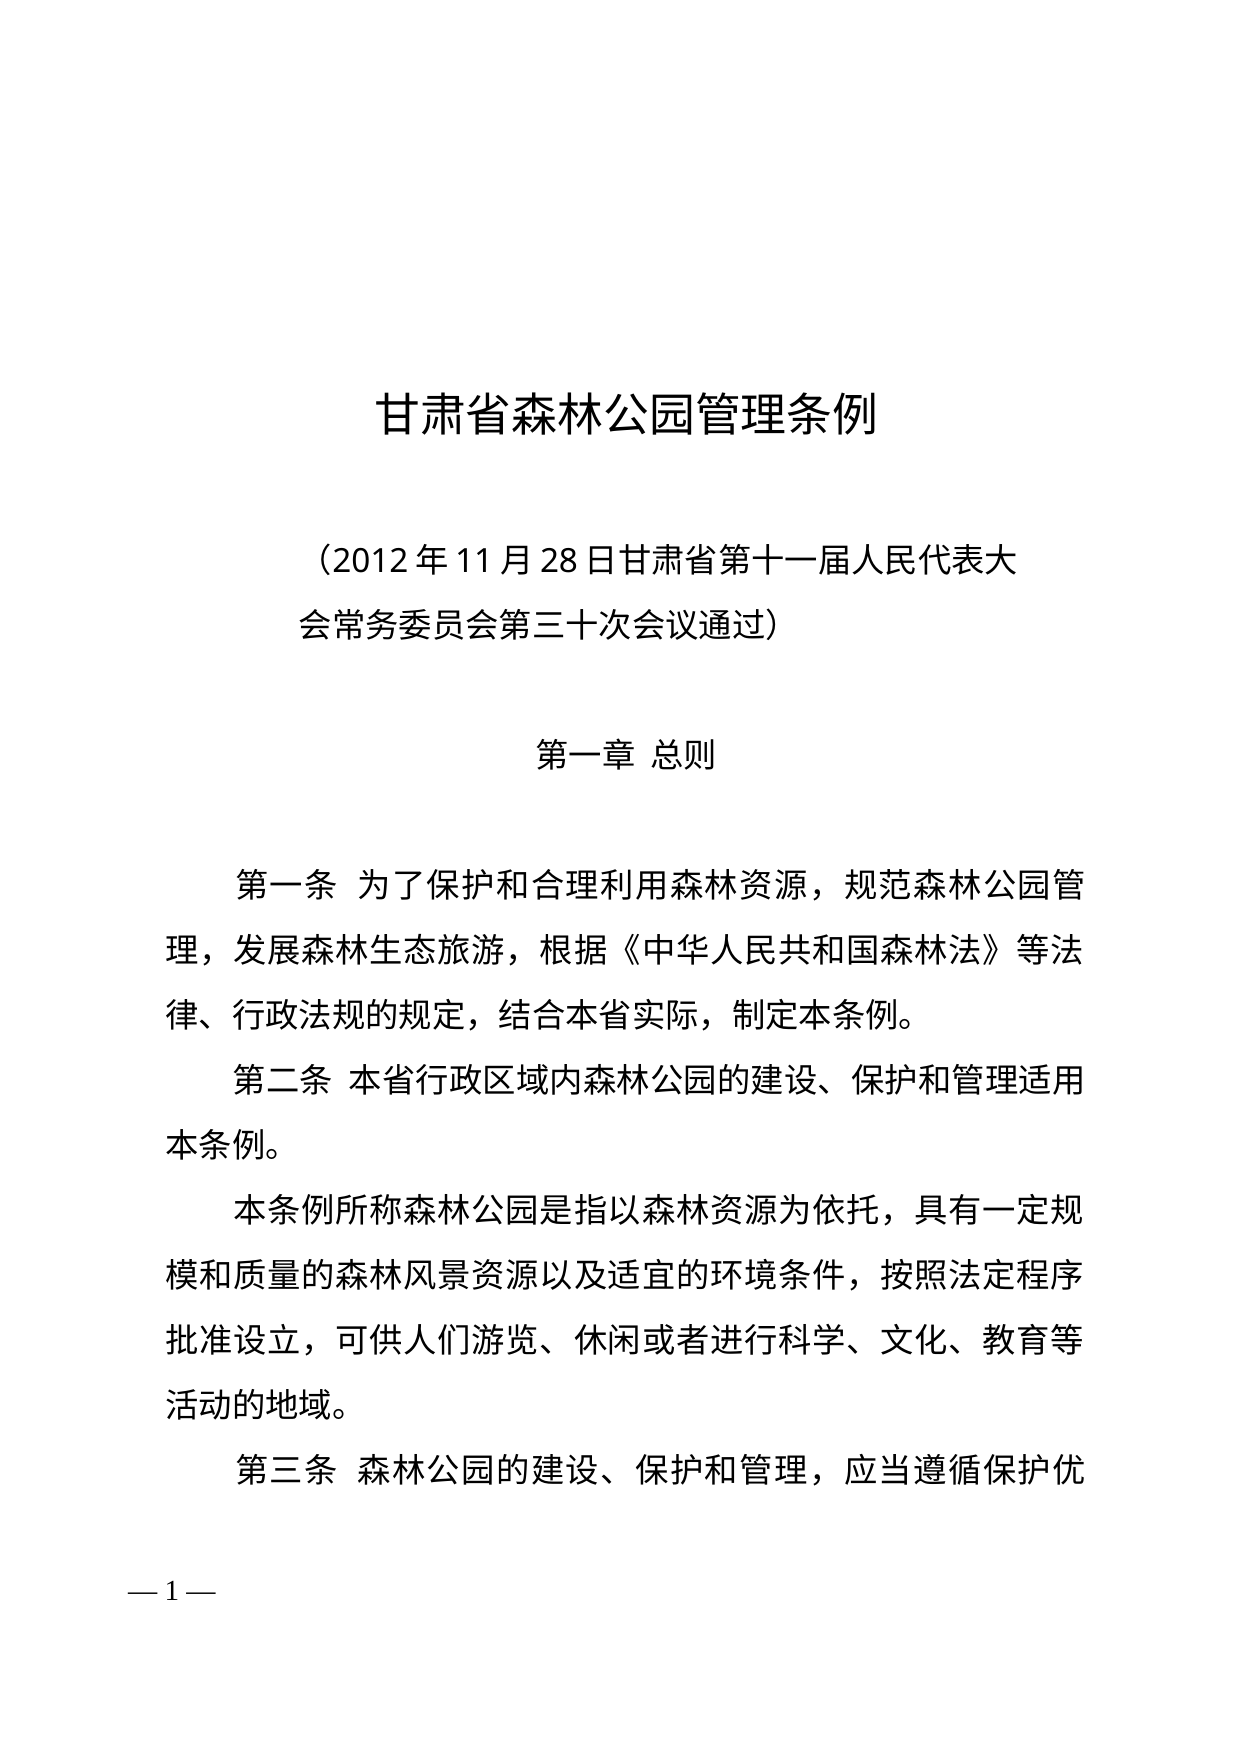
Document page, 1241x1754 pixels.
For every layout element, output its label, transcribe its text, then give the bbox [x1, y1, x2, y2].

subtitle （2012年11月28日甘肃省第十一届人民代表大会常务委员会第三十次会议通过） [299, 525, 1032, 655]
text 第二条 本省行政区域内森林公园的建设、保护和管理适用本条例。 [165, 1045, 1087, 1175]
text 第一章 总则 [165, 720, 1087, 785]
subtitle 甘肃省森林公园管理条例 [165, 363, 1087, 460]
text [165, 1435, 1087, 1500]
text 本条例所称森林公园是指以森林资源为依托，具有一定规模和质量的森林风景资源以及适宜的环境条件，按照法定程序批准设立，可供人们游览、休闲或者进行科学、文化、教育等活动的地域。 [165, 1175, 1087, 1435]
text 第一条 为了保护和合理利用森林资源，规范森林公园管理，发展森林生态旅游，根据《中华人民共和国森林法》等法律、行政法规的规定，结合本省实际，制定本条例。 [165, 850, 1087, 1045]
